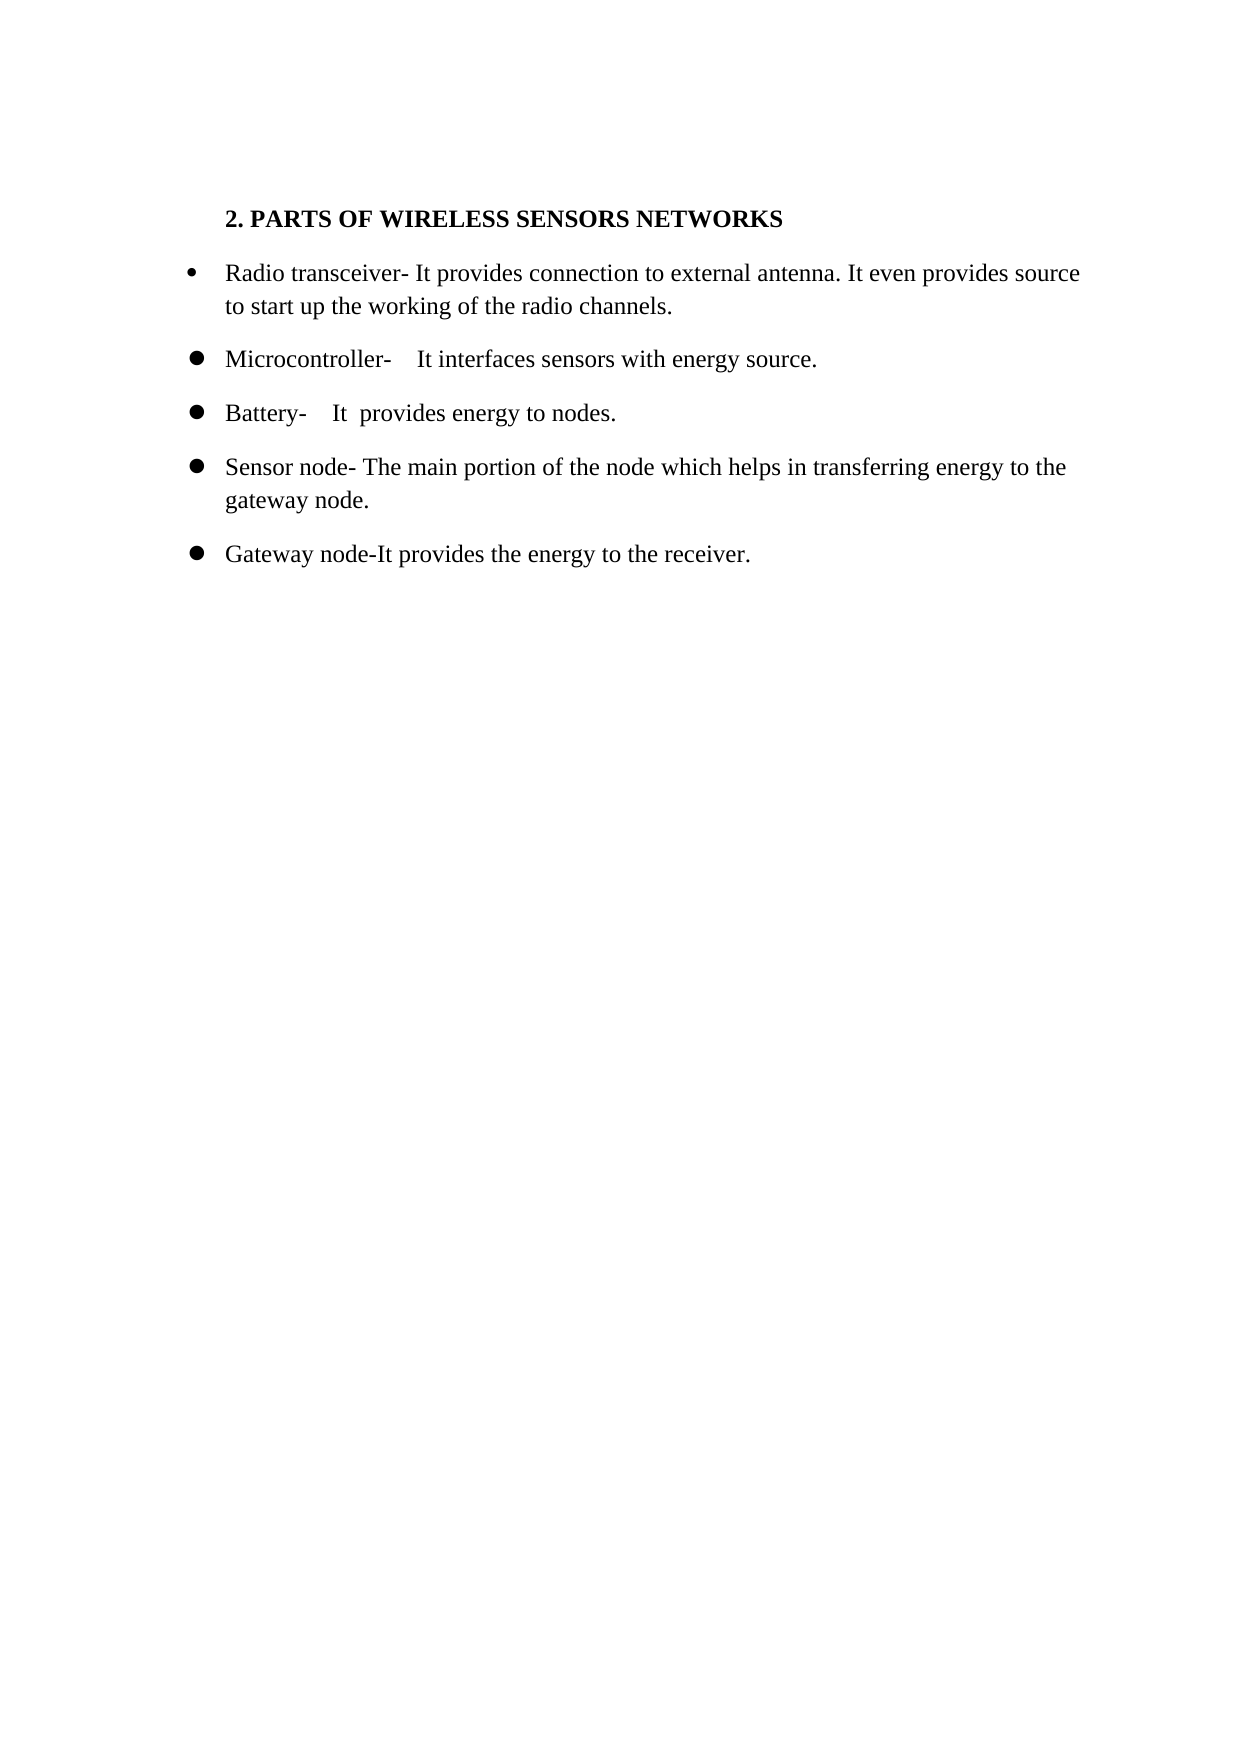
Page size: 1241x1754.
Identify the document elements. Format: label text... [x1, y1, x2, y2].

list Sensor node- The main portion of the node which helps in transferring energy to the gateway node. [187, 452, 1090, 514]
text 2. PARTS OF WIRELESS SENSORS NETWORKS [225, 204, 1090, 233]
list Microcontroller- It interfaces sensors with energy source. [187, 344, 1090, 373]
list Battery- It provides energy to nodes. [187, 398, 1090, 427]
list Gateway node-It provides the energy to the receiver. [187, 539, 1090, 568]
list Radio transceiver- It provides connection to external antenna. It even provides source [187, 258, 1090, 286]
list to start up the working of the radio channels. [225, 291, 1090, 319]
